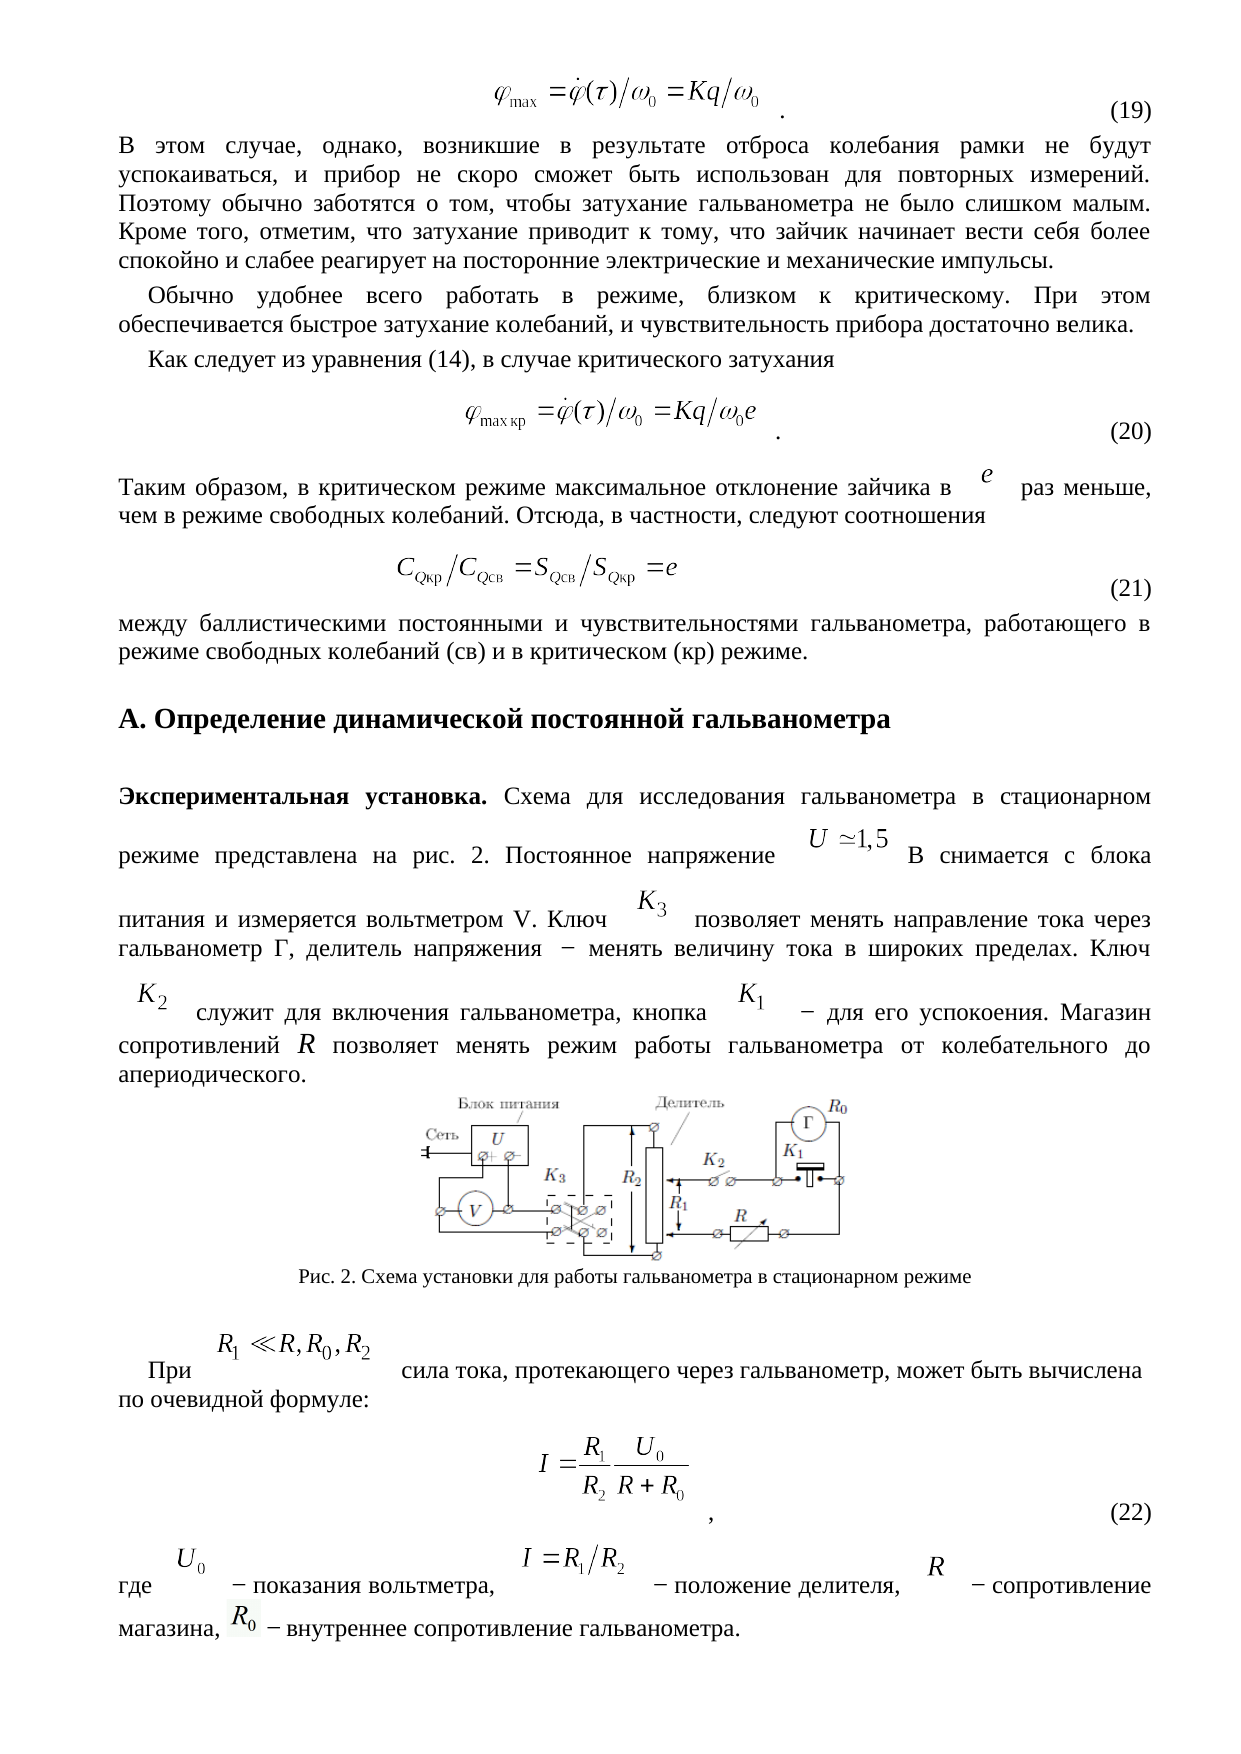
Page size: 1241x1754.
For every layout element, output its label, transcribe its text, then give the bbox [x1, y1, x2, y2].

text где ̶ показания вольтметра, ̶ положение делителя, ̶ сопротивление магазина, ̶ внутреннее сопротивление гальванометра. [118, 1526, 1152, 1642]
text . (19) [118, 59, 1152, 124]
text A. Определение динамической постоянной гальванометра [118, 701, 1152, 735]
text Как следует из уравнения (14), в случае критического затухания [118, 344, 1152, 373]
text Таким образом, в критическом режиме максимальное отклонение зайчика в раз меньше, чем в режиме свободных колебаний. Отсюда, в частности, следуют соотношения [118, 451, 1152, 529]
text (21) [118, 535, 1152, 601]
text , (22) [118, 1413, 1152, 1526]
text При сила тока, протекающего через гальванометр, может быть вычислена по очевидной формуле: [118, 1312, 1152, 1413]
text В этом случае, однако, возникшие в результате отброса колебания рамки не будут успокаиваться, и прибор не скоро сможет быть использован для повторных измерений. Поэтому обычно заботятся о том, чтобы затухание гальванометра не было слишком малым. Кроме того, отметим, что затухание приводит к тому, что зайчик начинает вести себя более спокойно и слабее реагирует на посторонние электрические и механические импульсы. [118, 130, 1152, 274]
text Экспериментальная установка. Схема для исследования гальванометра в стационарном режиме представлена на рис. 2. Постоянное напряжение В снимается с блока питания и измеряется вольтметром V. Ключ позволяет менять направление тока через гальванометр Г, делитель напряжения ̶ менять величину тока в широких пределах. Ключ служит для включения гальванометра, кнопка ̶ для его успокоения. Магазин сопротивлений R позволяет менять режим работы гальванометра от колебательного до апериодического. [118, 781, 1152, 1088]
picture [226, 1599, 261, 1637]
text . (20) [118, 379, 1152, 445]
text между баллистическими постоянными и чувствительностями гальванометра, работающего в режиме свободных колебаний (св) и в критическом (кр) режиме. [118, 608, 1152, 665]
text Обычно удобнее всего работать в режиме, близком к критическому. При этом обеспечивается быстрое затухание колебаний, и чувствительность прибора достаточно велика. [118, 280, 1152, 338]
text Рис. 2. Схема установки для работы гальванометра в стационарном режиме [118, 1264, 1152, 1288]
